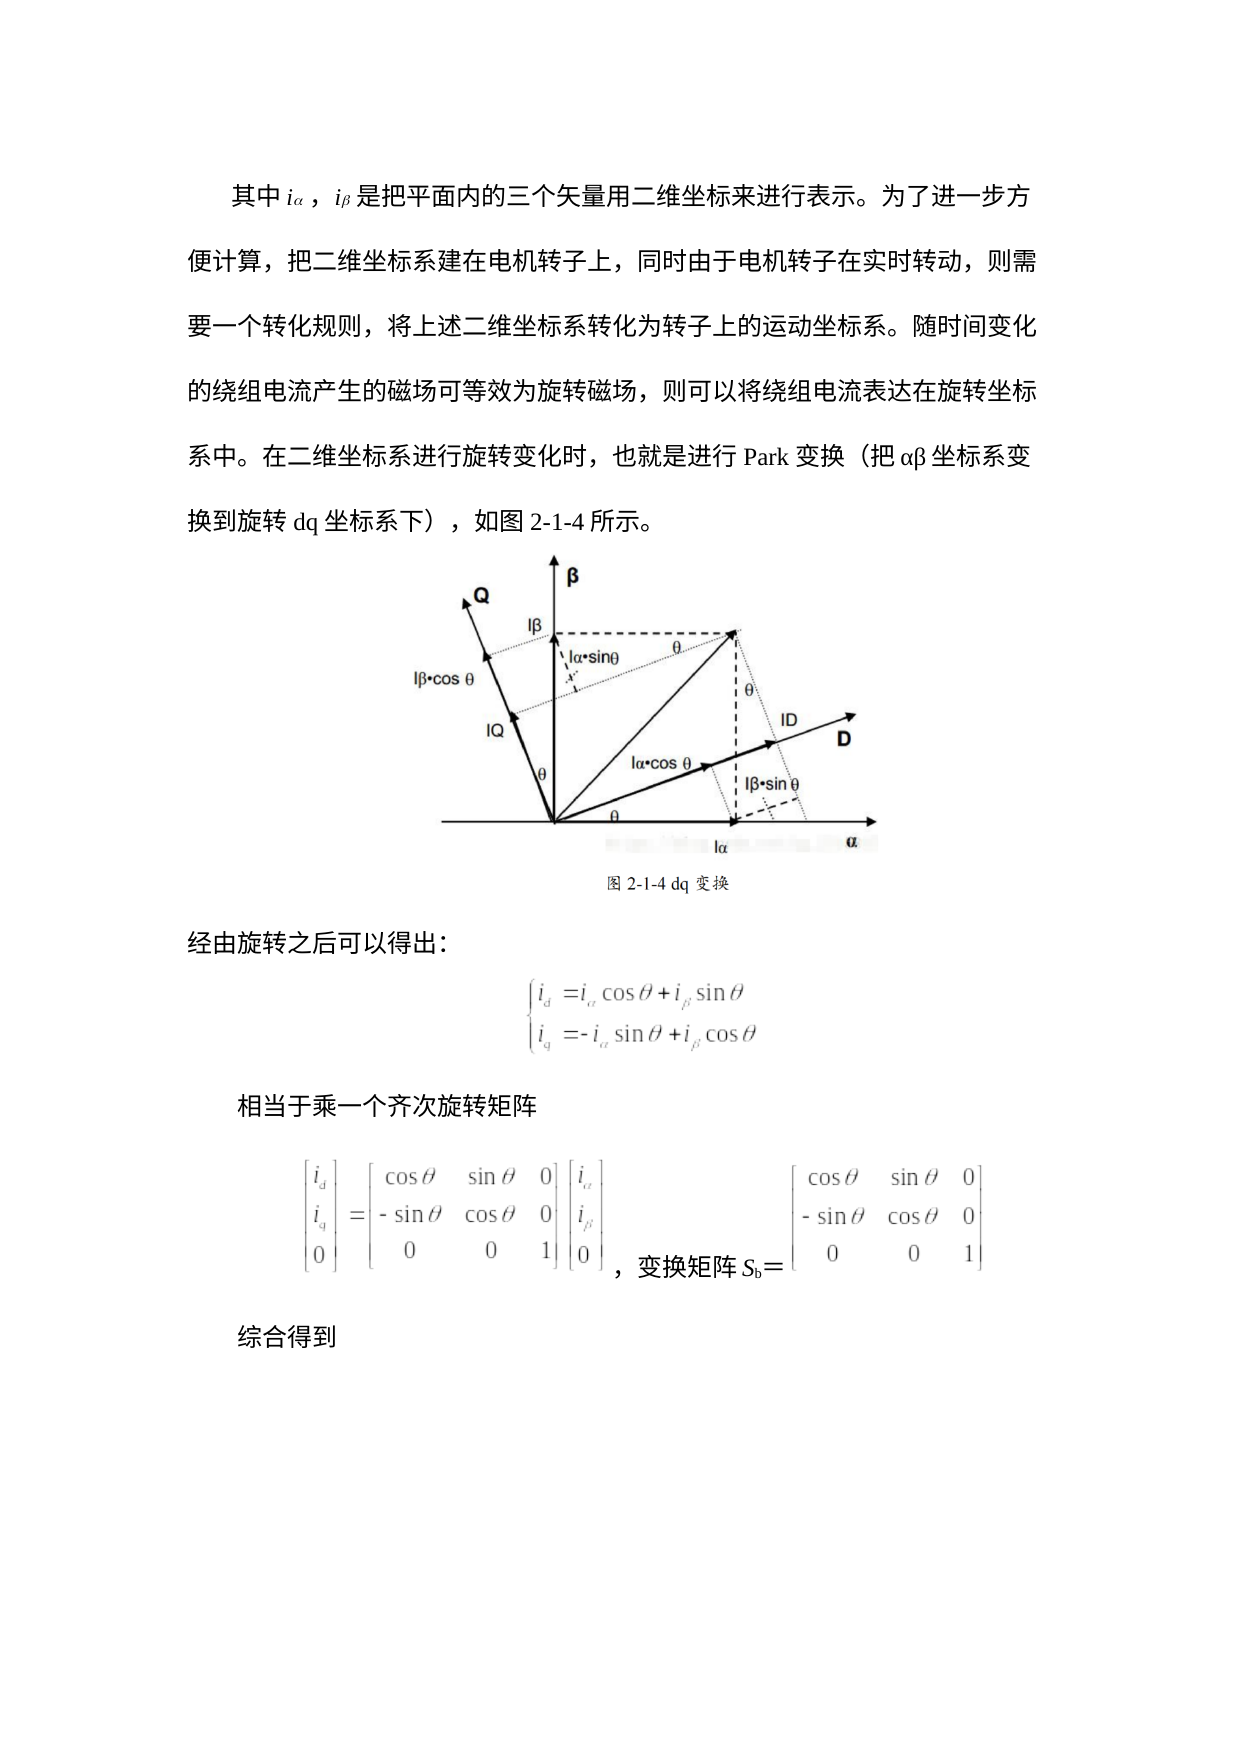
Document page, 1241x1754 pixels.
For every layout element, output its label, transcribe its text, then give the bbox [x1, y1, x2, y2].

text 综合得到 [187, 1303, 1053, 1368]
picture [405, 552, 879, 898]
text 经由旋转之后可以得出： [187, 909, 1053, 974]
text ，变换矩阵Sb＝ [187, 1155, 1053, 1285]
text 其中i ，i 是把平面内的三个矢量用二维坐标来进行表示。为了进一步方便计算，把二维坐标系建在电机转子上，同时由于电机转子在实时转动，则需要一个转化规则，将上述二维坐标系转化为转子上的运动坐标系。随时间变化的绕组电流产生的磁场可等效为旋转磁场，则可以将绕组电流表达在旋转坐标系中。在二维坐标系进行旋转变化时，也就是进行 Park 变换（把αβ坐标系变换到旋转 dq 坐标系下），如图 2-1-4 所示。 [187, 162, 1053, 552]
text 相当于乘一个齐次旋转矩阵 [187, 1072, 1053, 1137]
